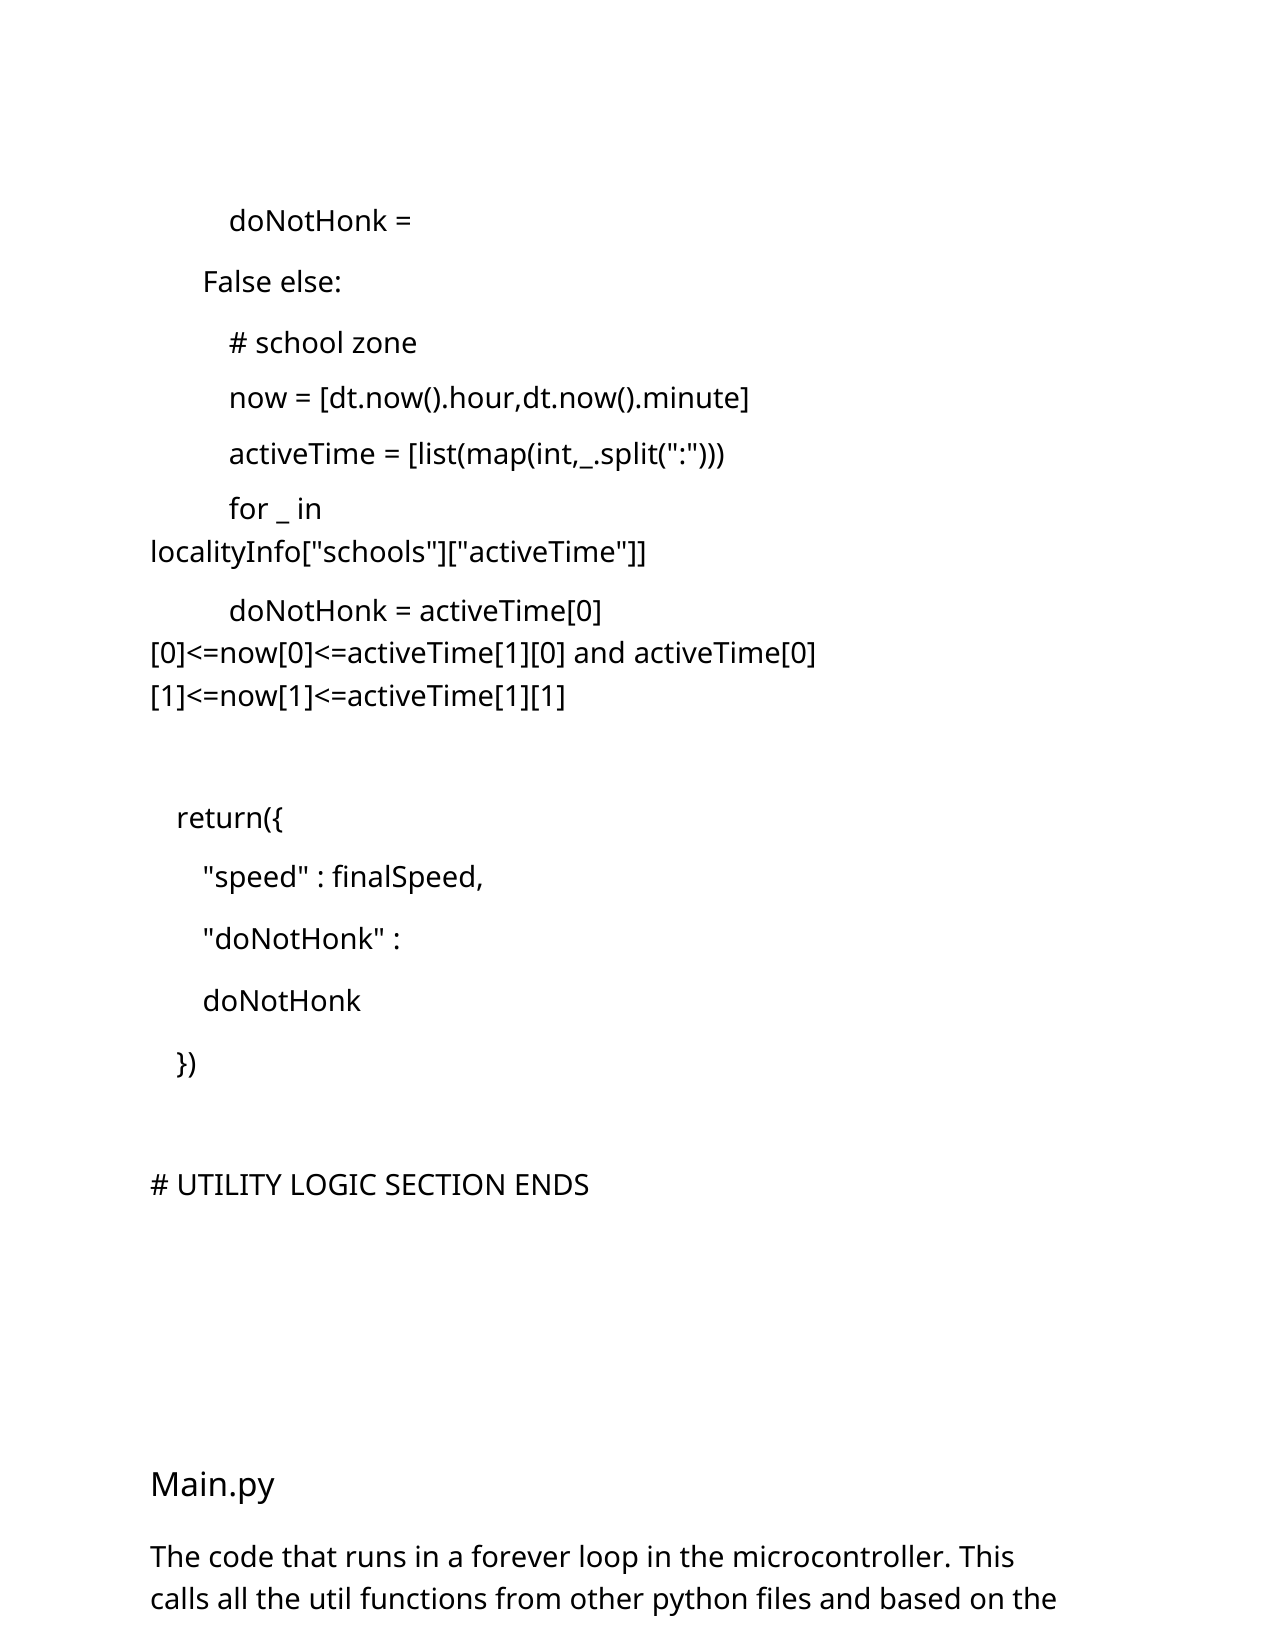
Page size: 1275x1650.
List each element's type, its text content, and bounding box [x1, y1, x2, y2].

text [150, 1536, 1075, 1618]
text return({ [176, 797, 1175, 837]
text doNotHonk = activeTime[0][0]<=now[0]<=activeTime[1][0] and activeTime[0][1]<=now[1]<=activeTime[1][1] [150, 590, 968, 715]
text localityInfo["schools"]["activeTime"]] [150, 531, 1175, 571]
text }) [176, 1042, 1175, 1082]
text "speed" : finalSpeed, "doNotHonk" : doNotHonk [202, 856, 516, 1020]
text # school zone [229, 322, 1175, 362]
text doNotHonk = False else: [202, 201, 453, 301]
text # UTILITY LOGIC SECTION ENDS [150, 1164, 1175, 1204]
subtitle Main.py [150, 1460, 1175, 1506]
text now = [dt.now().hour,dt.now().minute] activeTime = [list(map(int,_.split(":"))) for _ in [229, 365, 759, 531]
